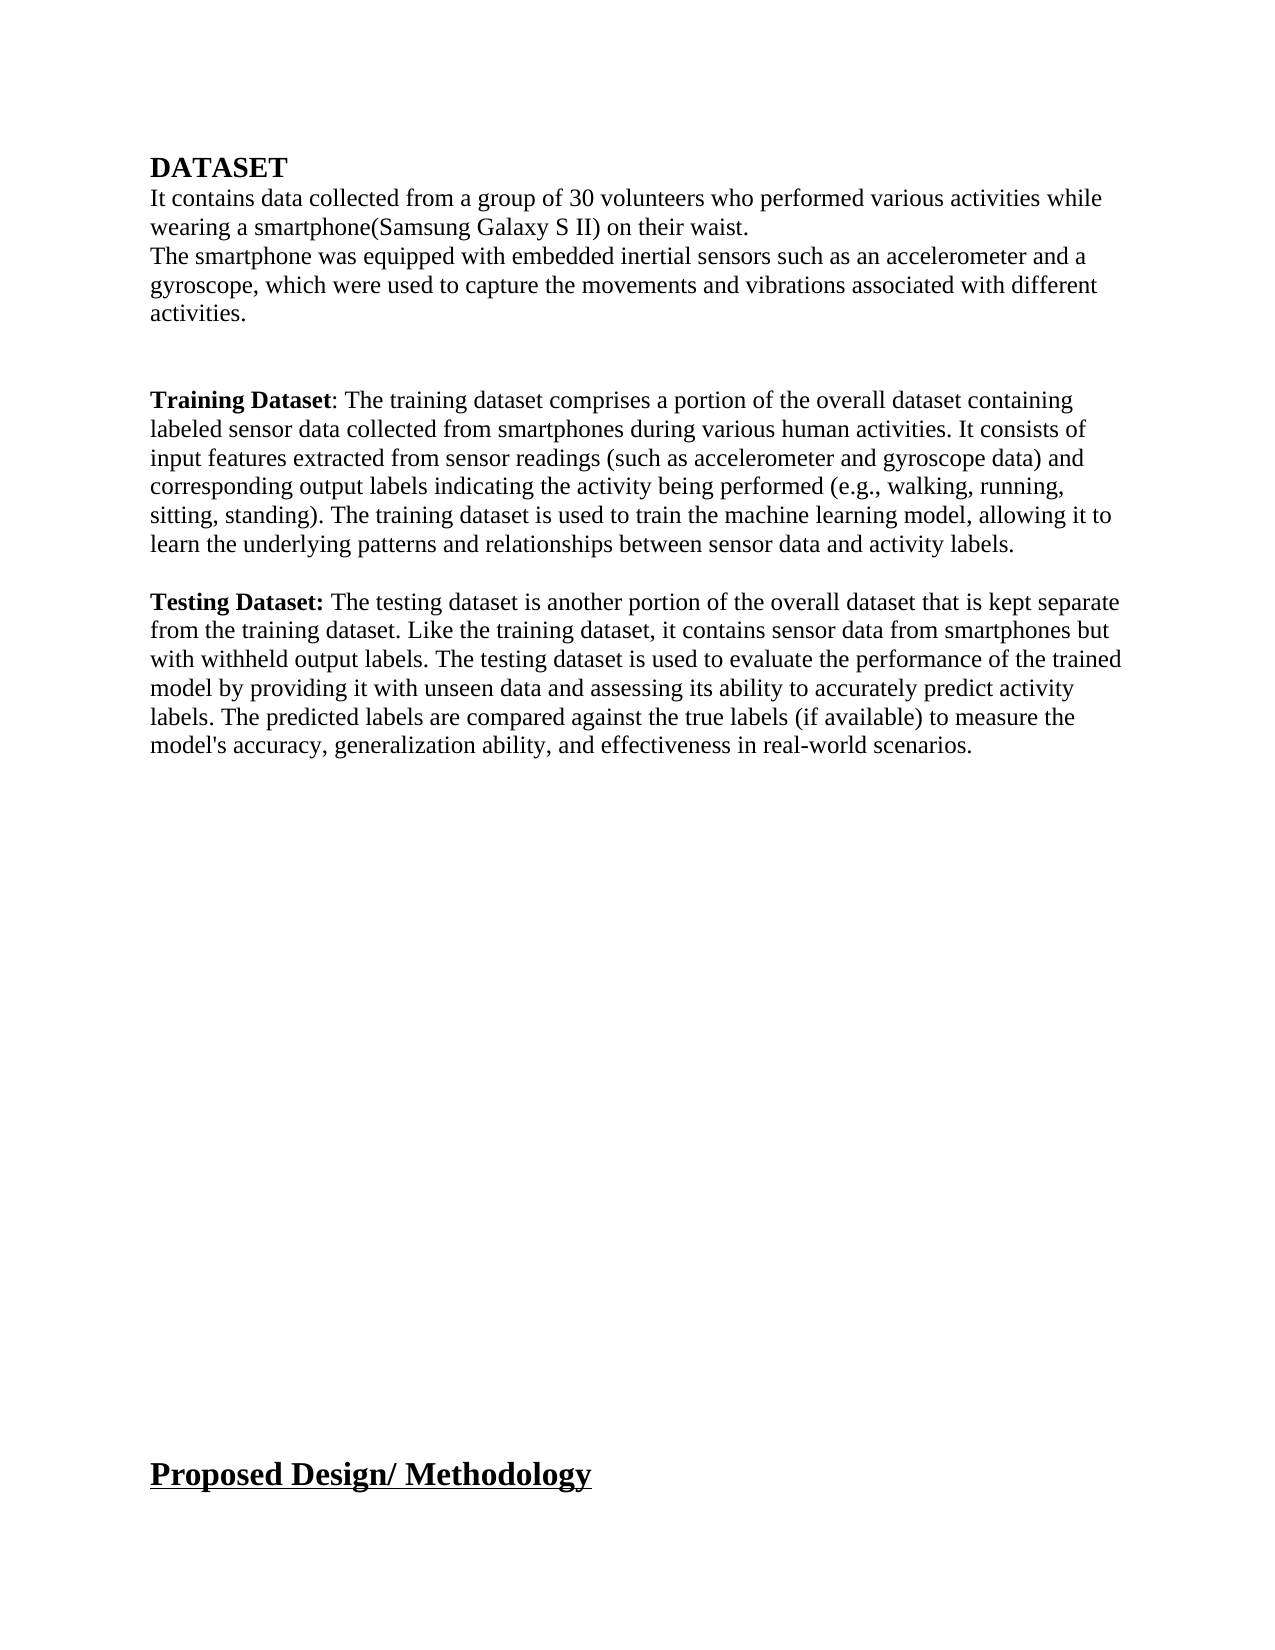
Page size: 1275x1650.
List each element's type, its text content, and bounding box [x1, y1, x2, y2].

text The smartphone was equipped with embedded inertial sensors such as an accelerometer and a gyroscope, which were used to capture the movements and vibrations associated with different activities. [150, 241, 1125, 327]
text Testing Dataset: The testing dataset is another portion of the overall dataset that is kept separate from the training dataset. Like the training dataset, it contains sensor data from smartphones but with withheld output labels. The testing dataset is used to evaluate the performance of the trained model by providing it with unseen data and assessing its ability to accurately predict activity labels. The predicted labels are compared against the true labels (if available) to measure the model's accuracy, generalization ability, and effectiveness in real-world scenarios. [150, 587, 1125, 759]
text Proposed Design/ Methodology [150, 1454, 1125, 1493]
text DATASET [150, 150, 1125, 183]
text Training Dataset: The training dataset comprises a portion of the overall dataset containing labeled sensor data collected from smartphones during various human activities. It consists of input features extracted from sensor readings (such as accelerometer and gyroscope data) and corresponding output labels indicating the activity being performed (e.g., walking, running, sitting, standing). The training dataset is used to train the machine learning model, allowing it to learn the underlying patterns and relationships between sensor data and activity labels. [150, 385, 1125, 558]
text It contains data collected from a group of 30 volunteers who performed various activities while wearing a smartphone(Samsung Galaxy S II) on their waist. [150, 183, 1125, 241]
